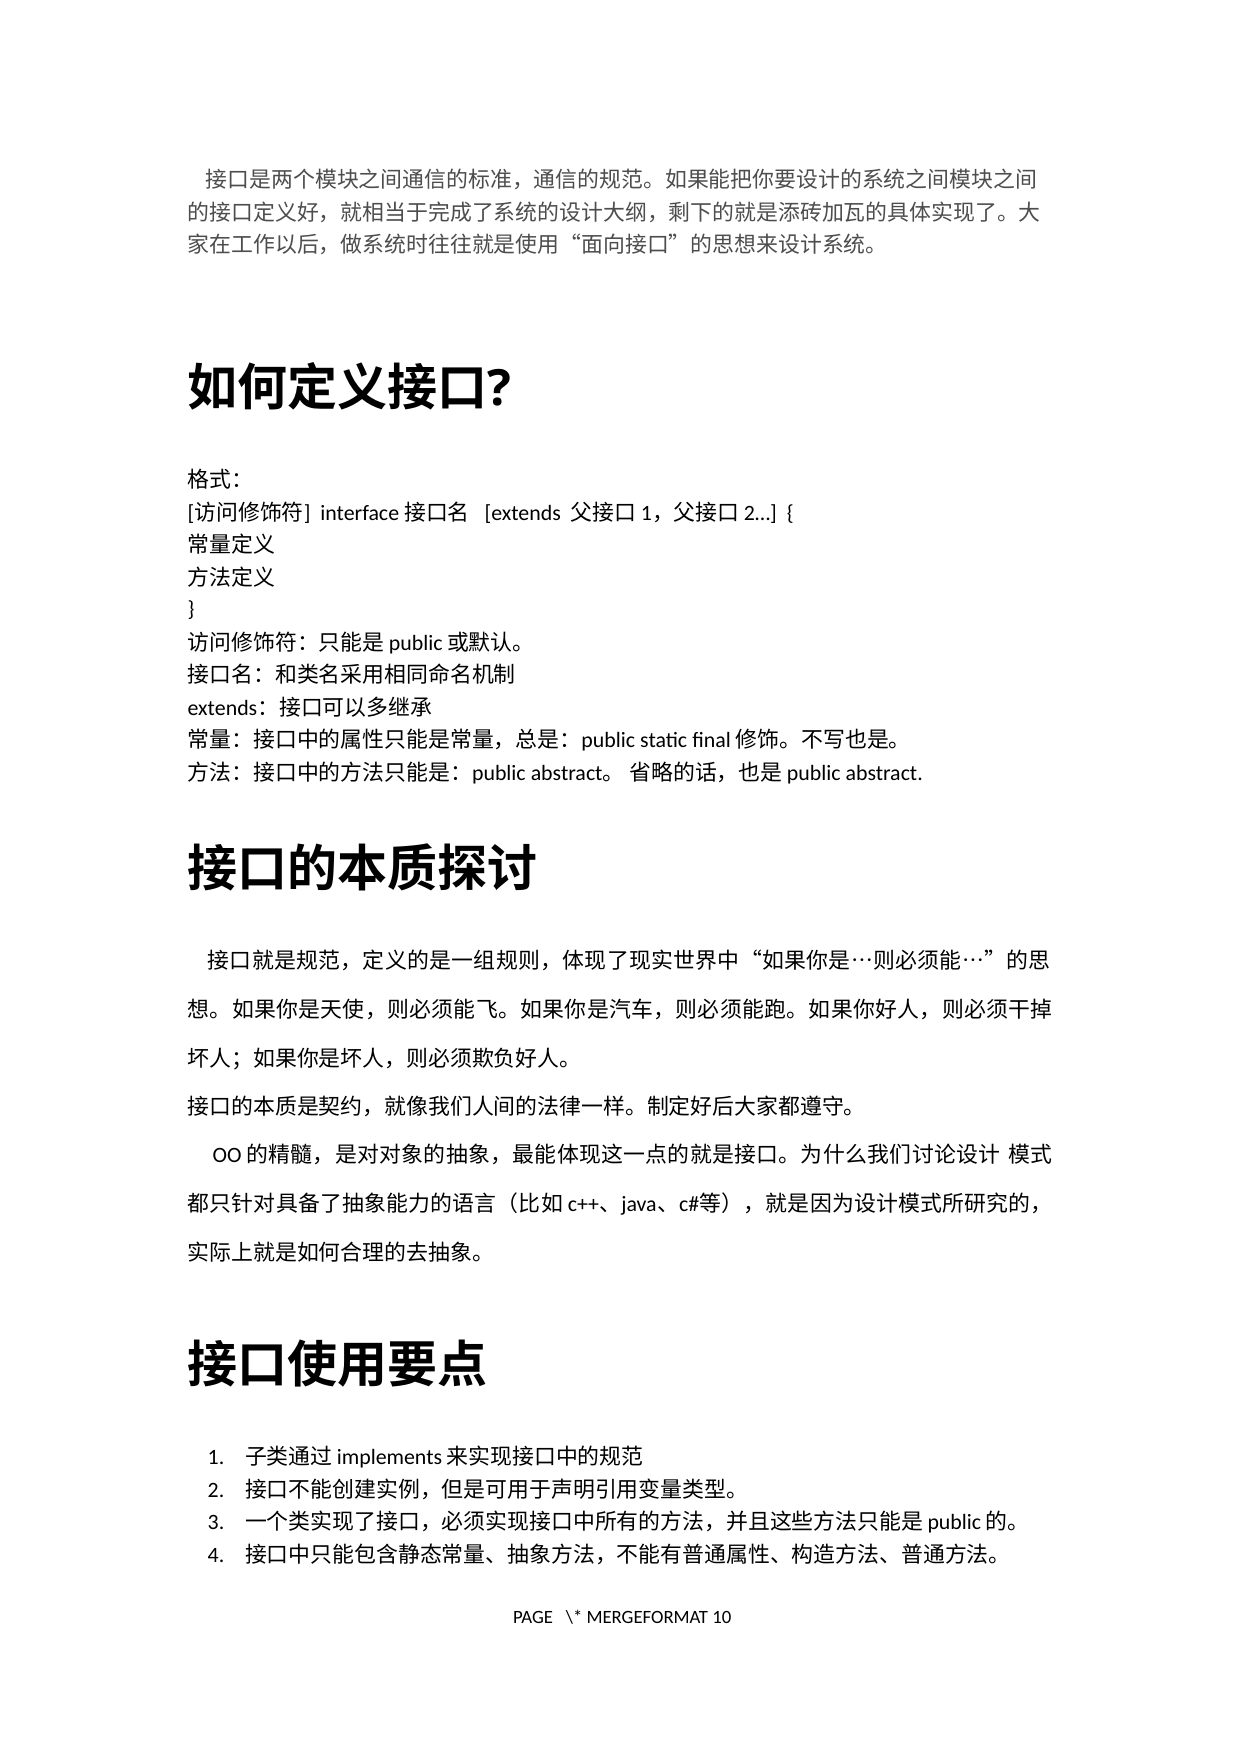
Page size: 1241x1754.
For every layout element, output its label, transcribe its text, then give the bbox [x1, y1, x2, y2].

text 接口就是规范，定义的是一组规则，体现了现实世界中“如果你是…则必须能…”的思想。如果你是天使，则必须能飞。如果你是汽车，则必须能跑。如果你好人，则必须干掉坏人；如果你是坏人，则必须欺负好人。 [187, 943, 1053, 1073]
text 1. 子类通过implements来实现接口中的规范 [187, 1439, 1053, 1471]
text 接口名：和类名采用相同命名机制 [187, 657, 1053, 689]
subtitle 如何定义接口? [187, 335, 1053, 433]
text OO的精髓，是对对象的抽象，最能体现这一点的就是接口。为什么我们讨论设计 模式都只针对具备了抽象能力的语言（比如c++、java、c#等），就是因为设计模式所研究的，实际上就是如何合理的去抽象。 [187, 1137, 1053, 1267]
text [访问修饰符] interface 接口名 [extends 父接口1，父接口2…] { [187, 494, 1053, 527]
text 访问修饰符：只能是public或默认。 [187, 624, 1053, 657]
text extends：接口可以多继承 [187, 689, 1053, 722]
text 3. 一个类实现了接口，必须实现接口中所有的方法，并且这些方法只能是public的。 [187, 1504, 1053, 1536]
text 方法：接口中的方法只能是：public abstract。 省略的话，也是public abstract. [187, 754, 1053, 787]
text 常量定义 [187, 527, 1053, 559]
text 格式： [187, 462, 1053, 494]
subtitle 接口的本质探讨 [187, 816, 1053, 914]
text 4. 接口中只能包含静态常量、抽象方法，不能有普通属性、构造方法、普通方法。 [187, 1536, 1053, 1569]
text 接口是两个模块之间通信的标准，通信的规范。如果能把你要设计的系统之间模块之间的接口定义好，就相当于完成了系统的设计大纲，剩下的就是添砖加瓦的具体实现了。大家在工作以后，做系统时往往就是使用“面向接口”的思想来设计系统。 [187, 162, 1053, 259]
text 接口的本质是契约，就像我们人间的法律一样。制定好后大家都遵守。 [187, 1089, 1053, 1121]
text 常量：接口中的属性只能是常量，总是：public static final 修饰。不写也是。 [187, 722, 1053, 754]
text 2. 接口不能创建实例，但是可用于声明引用变量类型。 [187, 1471, 1053, 1504]
text 方法定义 [187, 559, 1053, 592]
subtitle 接口使用要点 [187, 1312, 1053, 1409]
text } [187, 592, 1053, 624]
